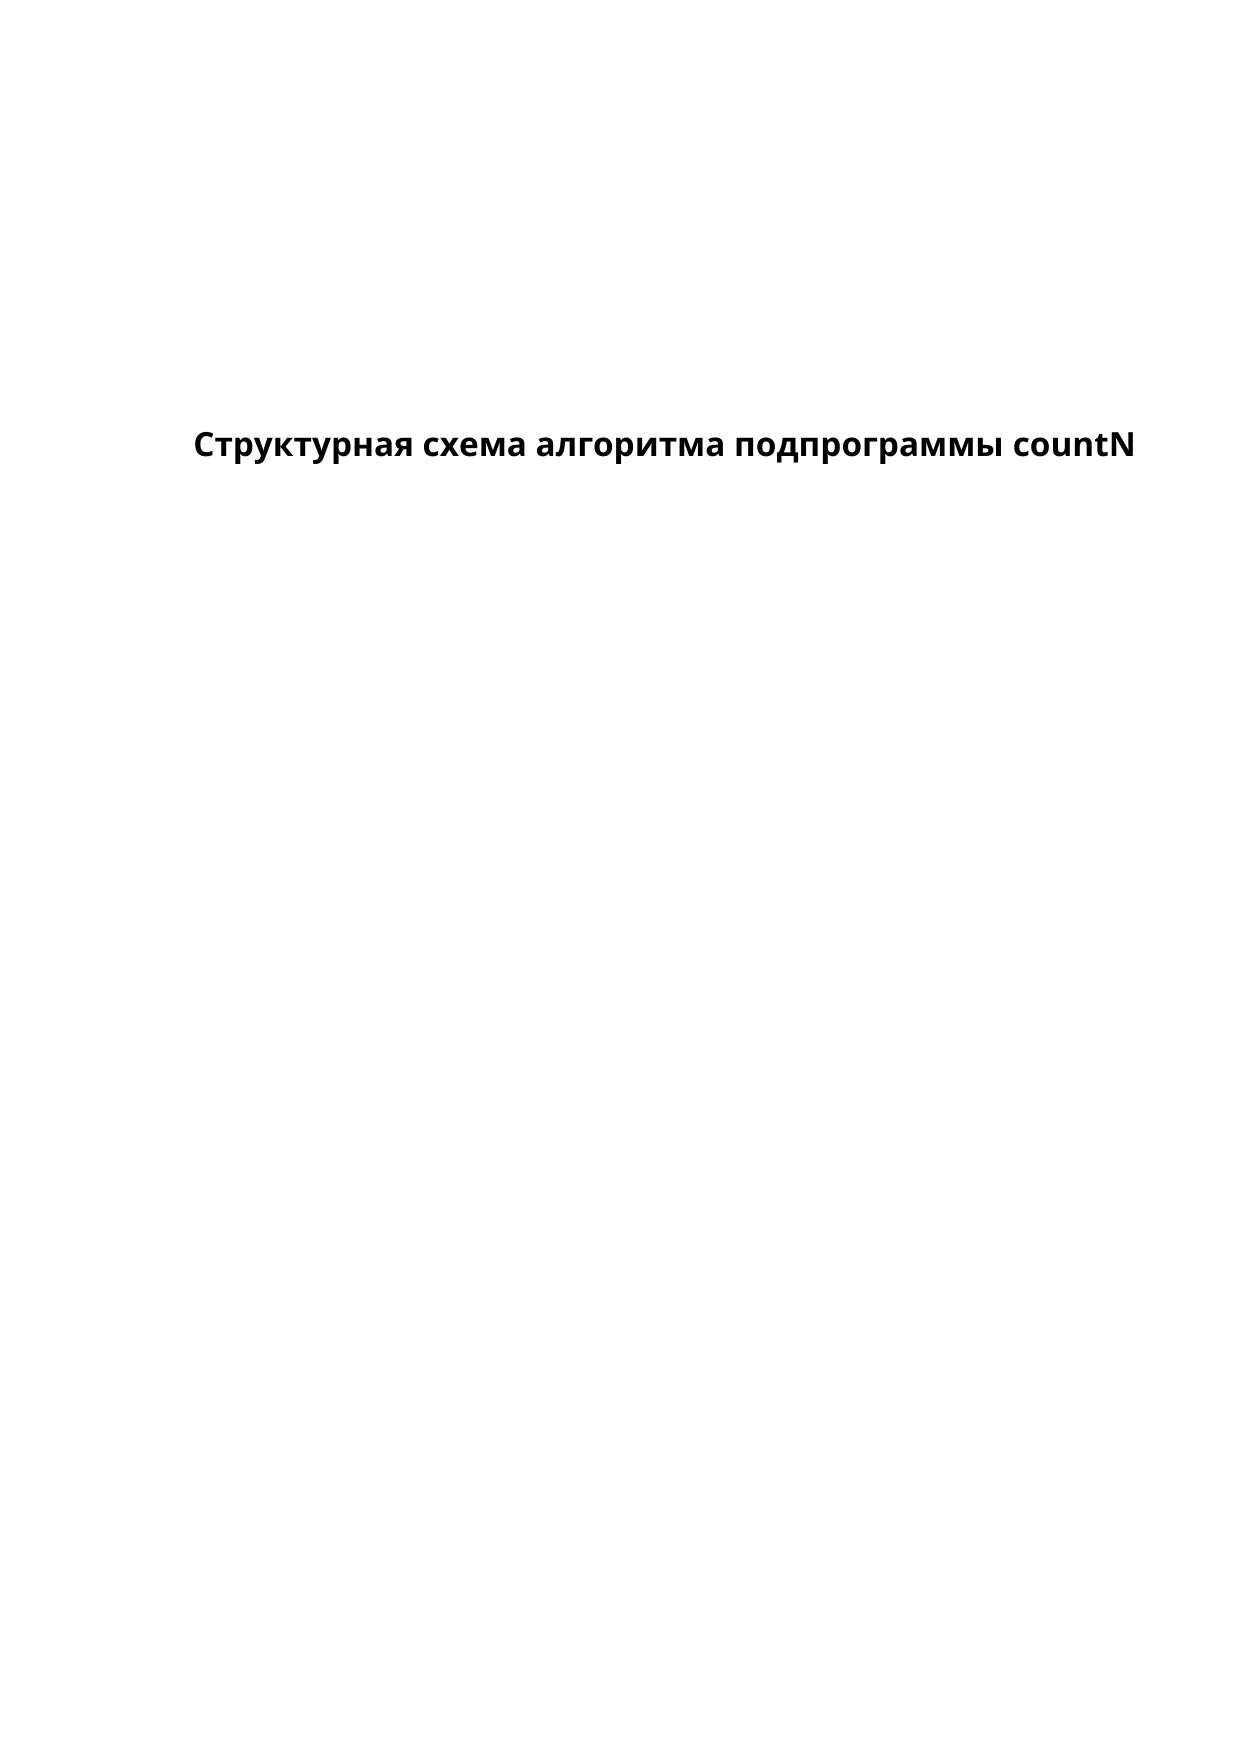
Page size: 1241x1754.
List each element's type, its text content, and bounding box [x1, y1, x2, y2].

text Структурная схема алгоритма подпрограммы countN [177, 421, 1152, 466]
